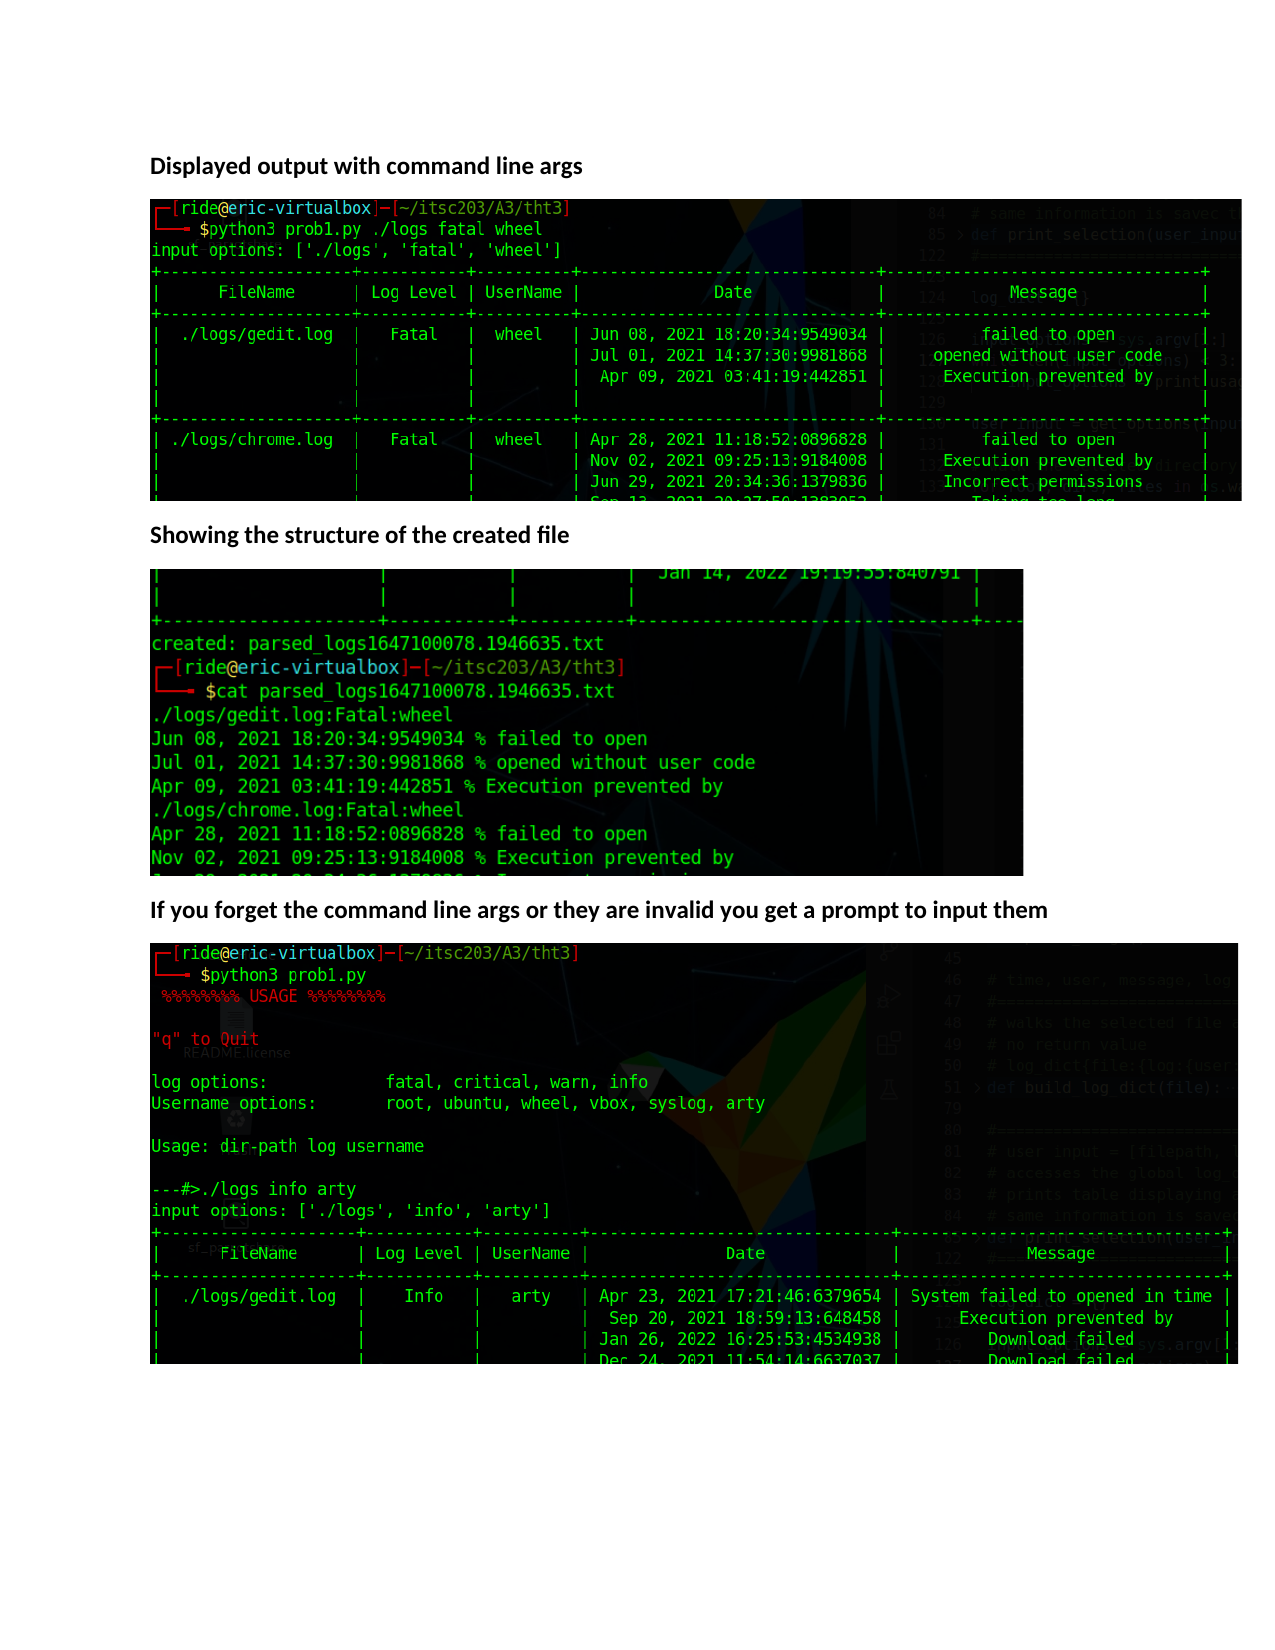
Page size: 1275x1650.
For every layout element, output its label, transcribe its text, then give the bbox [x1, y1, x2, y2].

picture [150, 943, 1239, 1364]
text If you forget the command line args or they are invalid you get a prompt to input them [150, 894, 1125, 925]
text Showing the structure of the created file [150, 520, 1125, 550]
picture [150, 569, 1024, 876]
picture [150, 199, 1242, 501]
text Displayed output with command line args [150, 150, 1125, 181]
